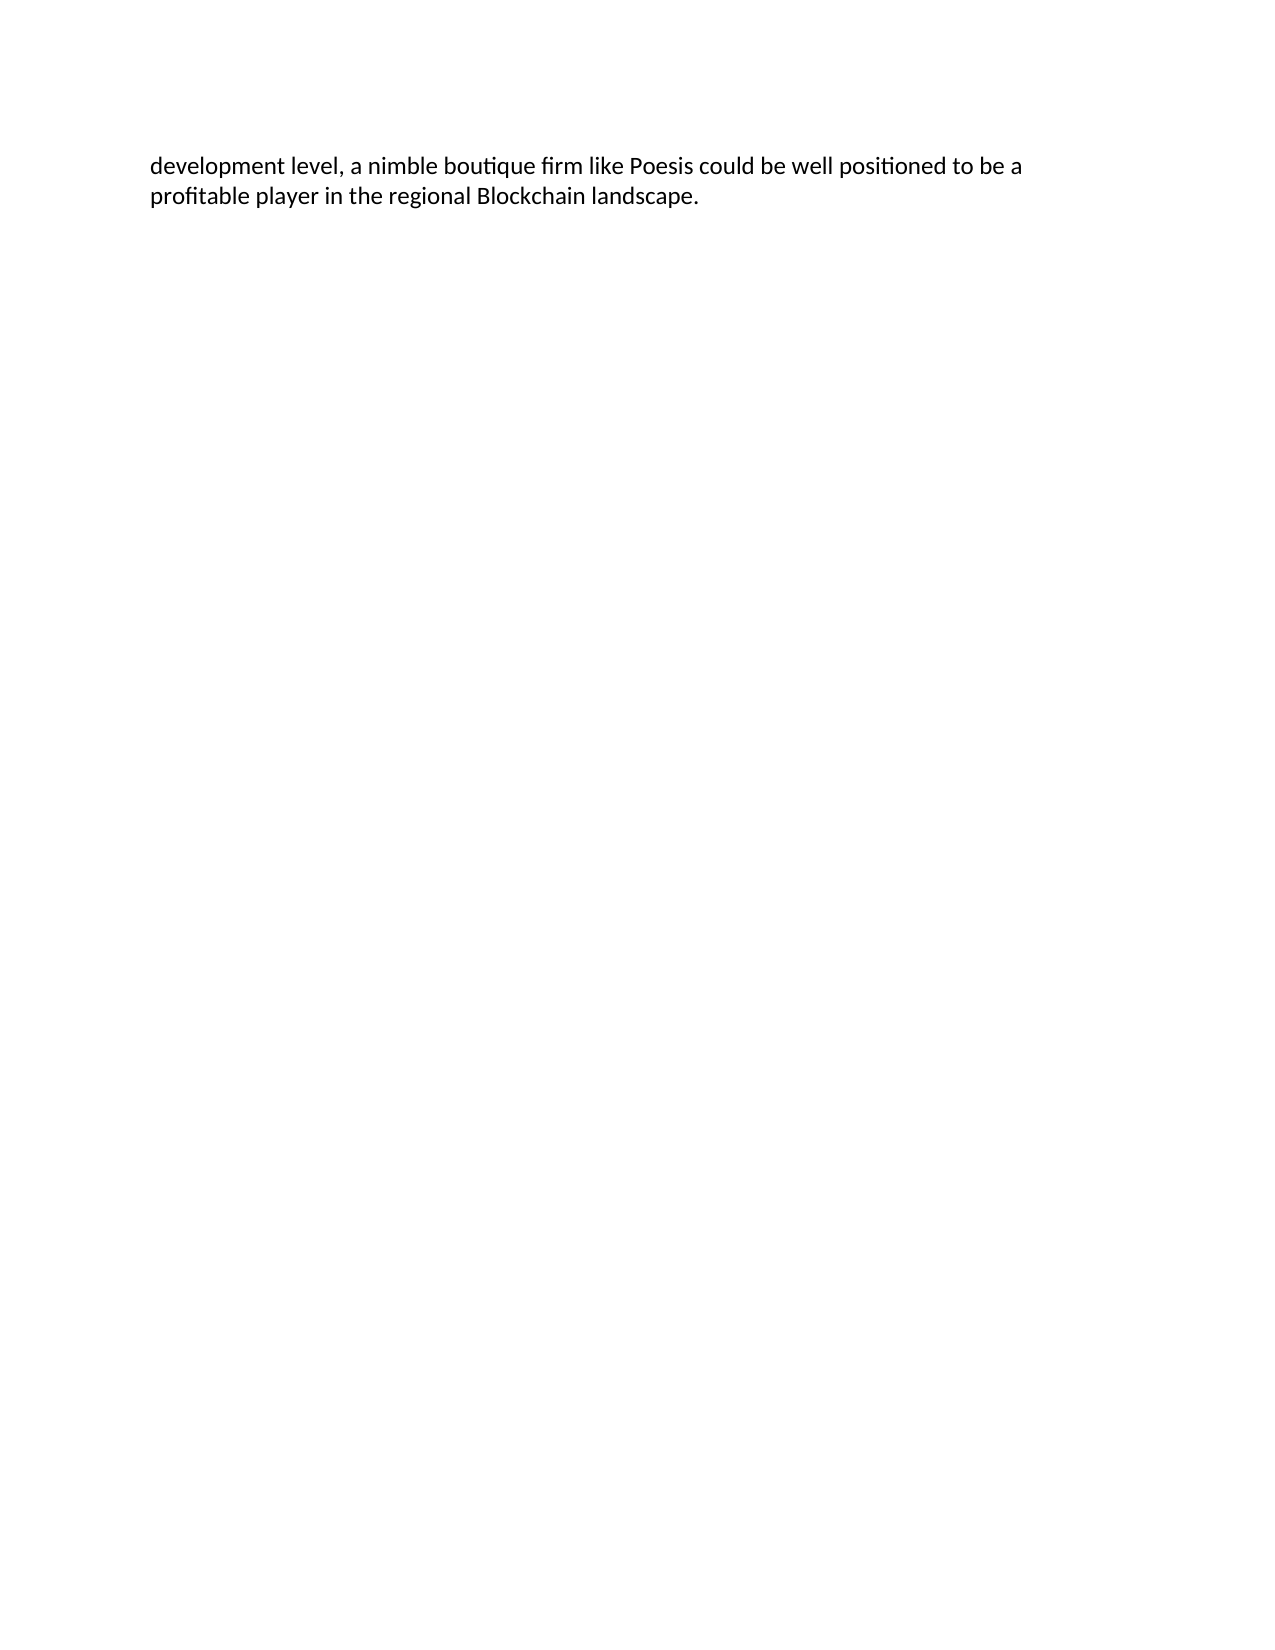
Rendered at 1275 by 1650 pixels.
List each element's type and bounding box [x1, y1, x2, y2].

text [150, 150, 1125, 211]
